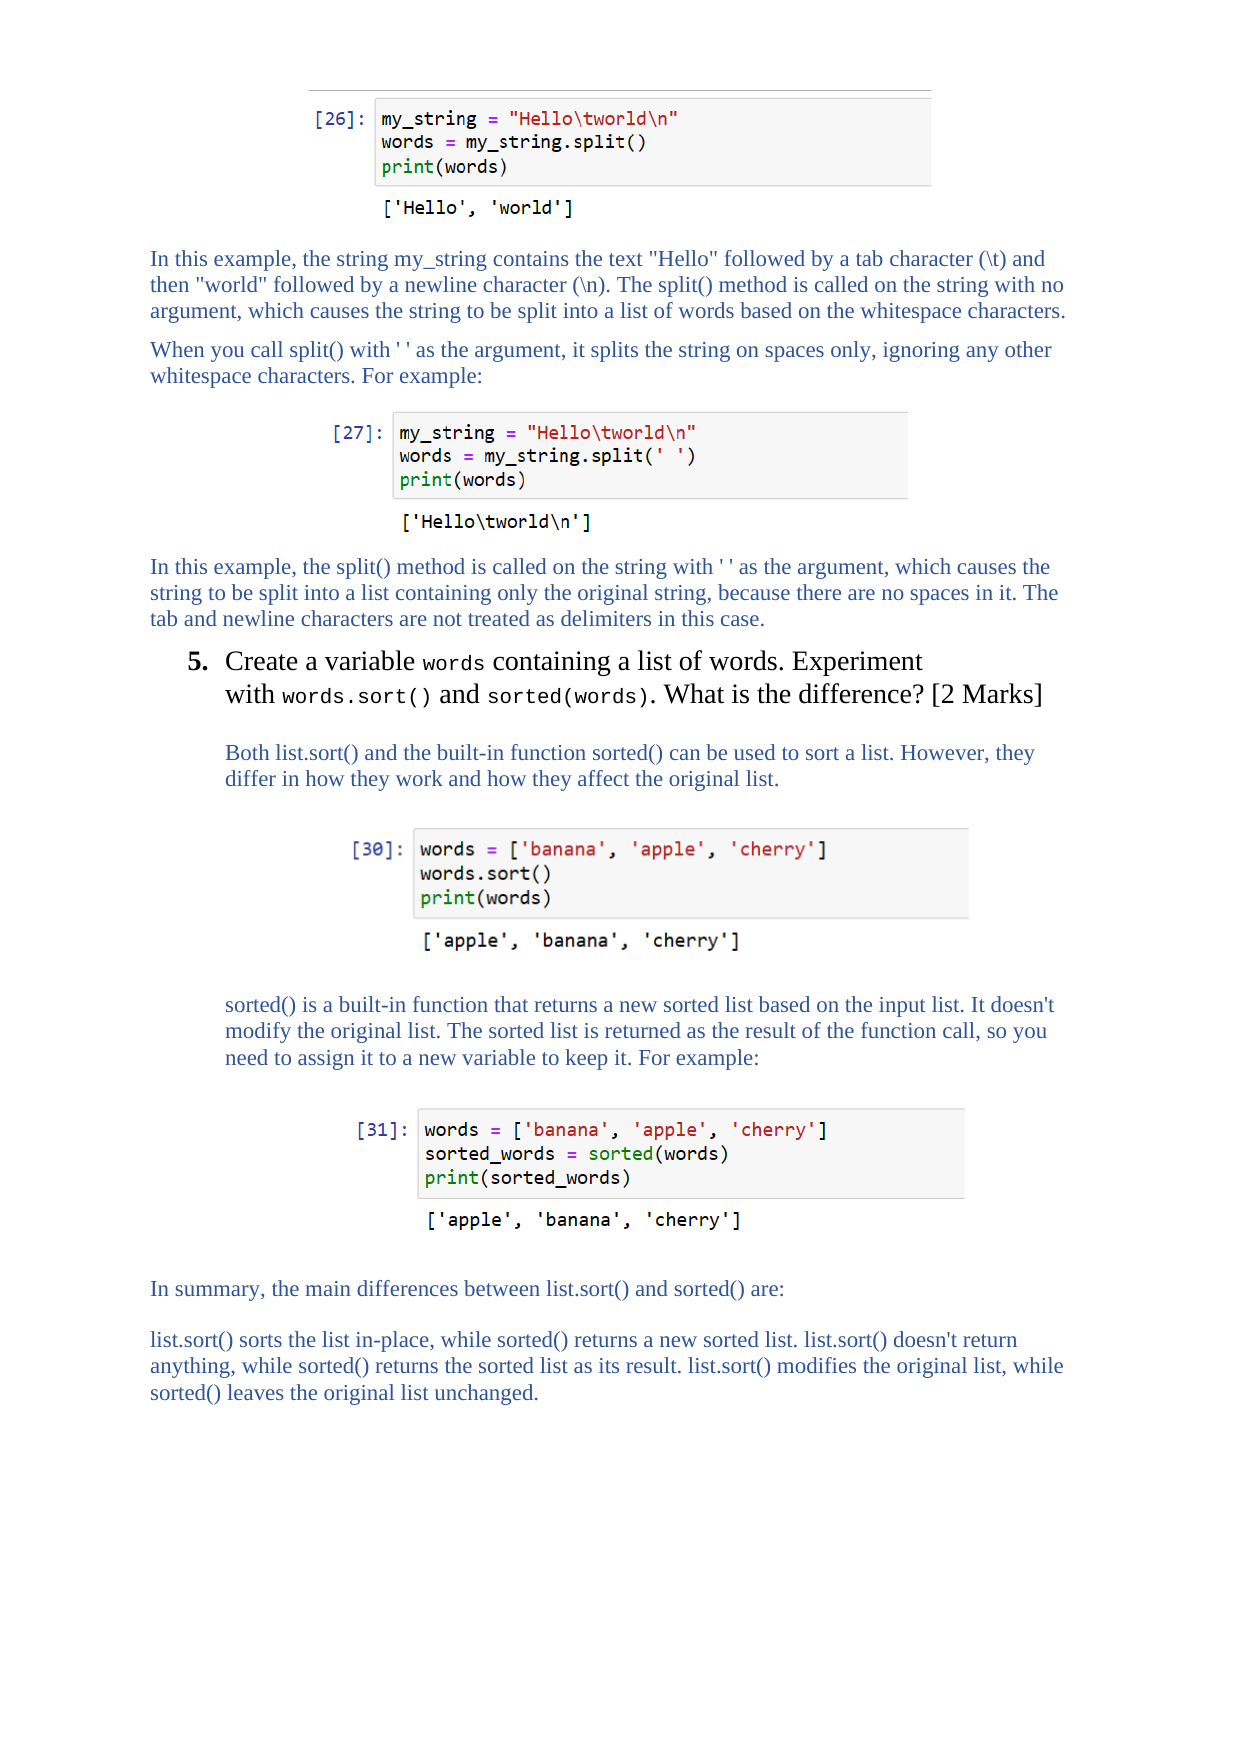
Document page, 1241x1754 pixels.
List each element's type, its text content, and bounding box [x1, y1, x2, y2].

picture [346, 820, 969, 962]
text When you call split() with ' ' as the argument, it splits the string on spaces only, ignoring any other whitespace characters. For example: [150, 336, 1090, 389]
text In this example, the string my_string contains the text "Hello" followed by a tab character (\t) and then "world" followed by a newline character (\n). The split() method is called on the string with no argument, which causes the string to be split into a list of words based on the whitespace characters. [150, 244, 1090, 324]
text In summary, the main differences between list.sort() and sorted() are: [150, 1275, 1090, 1301]
picture [332, 401, 909, 541]
text In this example, the split() method is called on the string with ' ' as the argument, which causes the string to be split into a list containing only the original string, because there are no spaces in it. The tab and newline characters are not treated as delimiters in this case. [150, 553, 1090, 632]
text sorted() is a built-in function that returns a new sorted list based on the input list. It doesn't modify the original list. The sorted list is returned as the result of the function call, so you need to assign it to a new variable to keep it. For example: [225, 991, 1090, 1070]
text Both list.sort() and the built-in function sorted() can be used to sort a list. However, they differ in how they work and how they affect the original list. [225, 739, 1090, 791]
list Create a variable words containing a list of words. Experiment with words.sort() and sorted(words). What is the difference? [2 Marks] [187, 644, 1090, 709]
picture [350, 1099, 965, 1246]
text list.sort() sorts the list in-place, while sorted() returns a new sorted list. list.sort() doesn't return anything, while sorted() returns the sorted list as its result. list.sort() modifies the original list, while sorted() leaves the original list unchanged. [150, 1326, 1090, 1405]
picture [308, 90, 932, 232]
